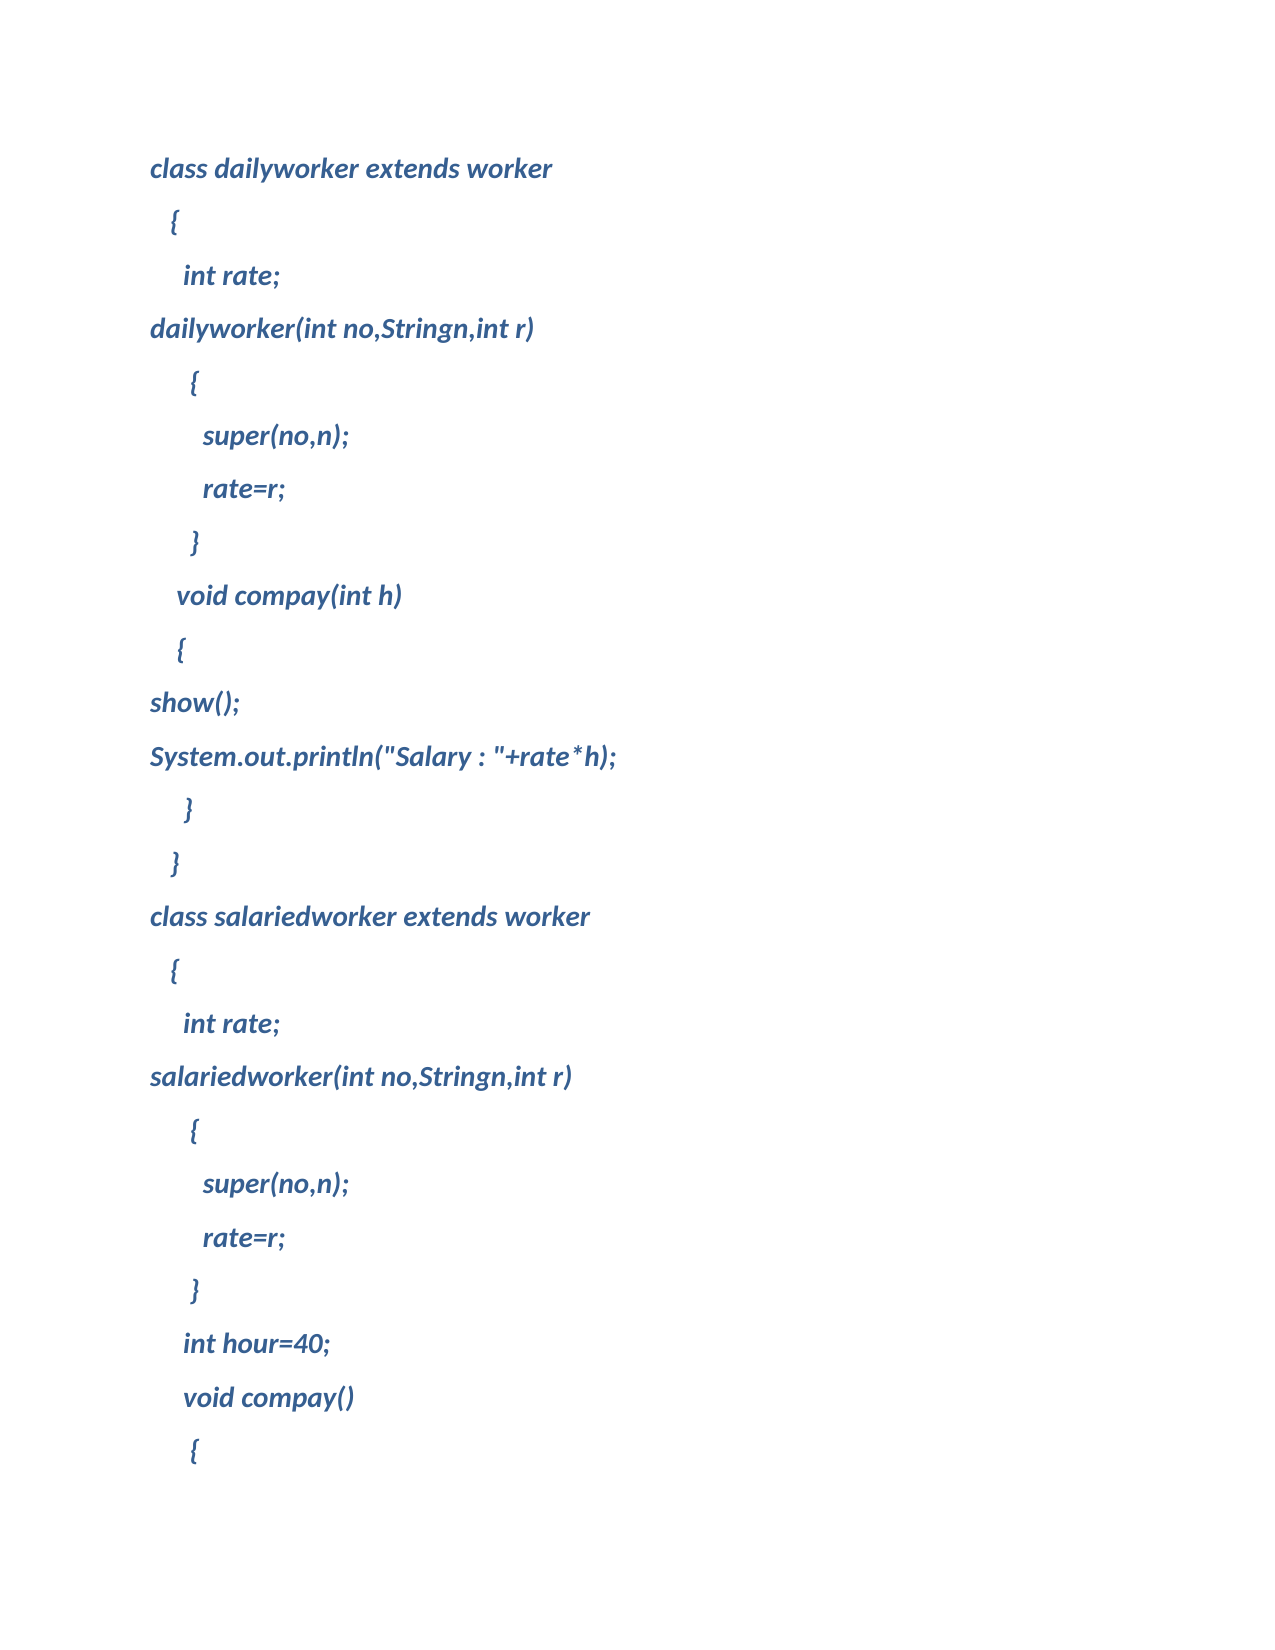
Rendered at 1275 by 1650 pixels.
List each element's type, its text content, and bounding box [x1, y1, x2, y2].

text { [150, 203, 1125, 239]
text int rate; [150, 257, 1125, 292]
text int rate; [150, 1005, 1125, 1041]
text { [150, 1112, 1125, 1147]
text } [150, 845, 1125, 880]
text void compay() [150, 1379, 1125, 1415]
text class dailyworker extends worker [150, 150, 1125, 186]
text void compay(int h) [150, 577, 1125, 613]
text } [150, 524, 1125, 560]
text { [150, 952, 1125, 987]
text super(no,n); [150, 417, 1125, 453]
text rate=r; [150, 471, 1125, 506]
text } [150, 791, 1125, 827]
text super(no,n); [150, 1165, 1125, 1201]
text rate=r; [150, 1219, 1125, 1254]
text { [150, 631, 1125, 667]
text System.out.println("Salary : "+rate*h); [150, 738, 1125, 773]
text salariedworker(int no,Stringn,int r) [150, 1058, 1125, 1094]
text int hour=40; [150, 1326, 1125, 1361]
text { [150, 364, 1125, 399]
text class salariedworker extends worker [150, 898, 1125, 934]
text } [150, 1272, 1125, 1308]
text show(); [150, 684, 1125, 720]
text { [150, 1432, 1125, 1468]
text dailyworker(int no,Stringn,int r) [150, 310, 1125, 346]
